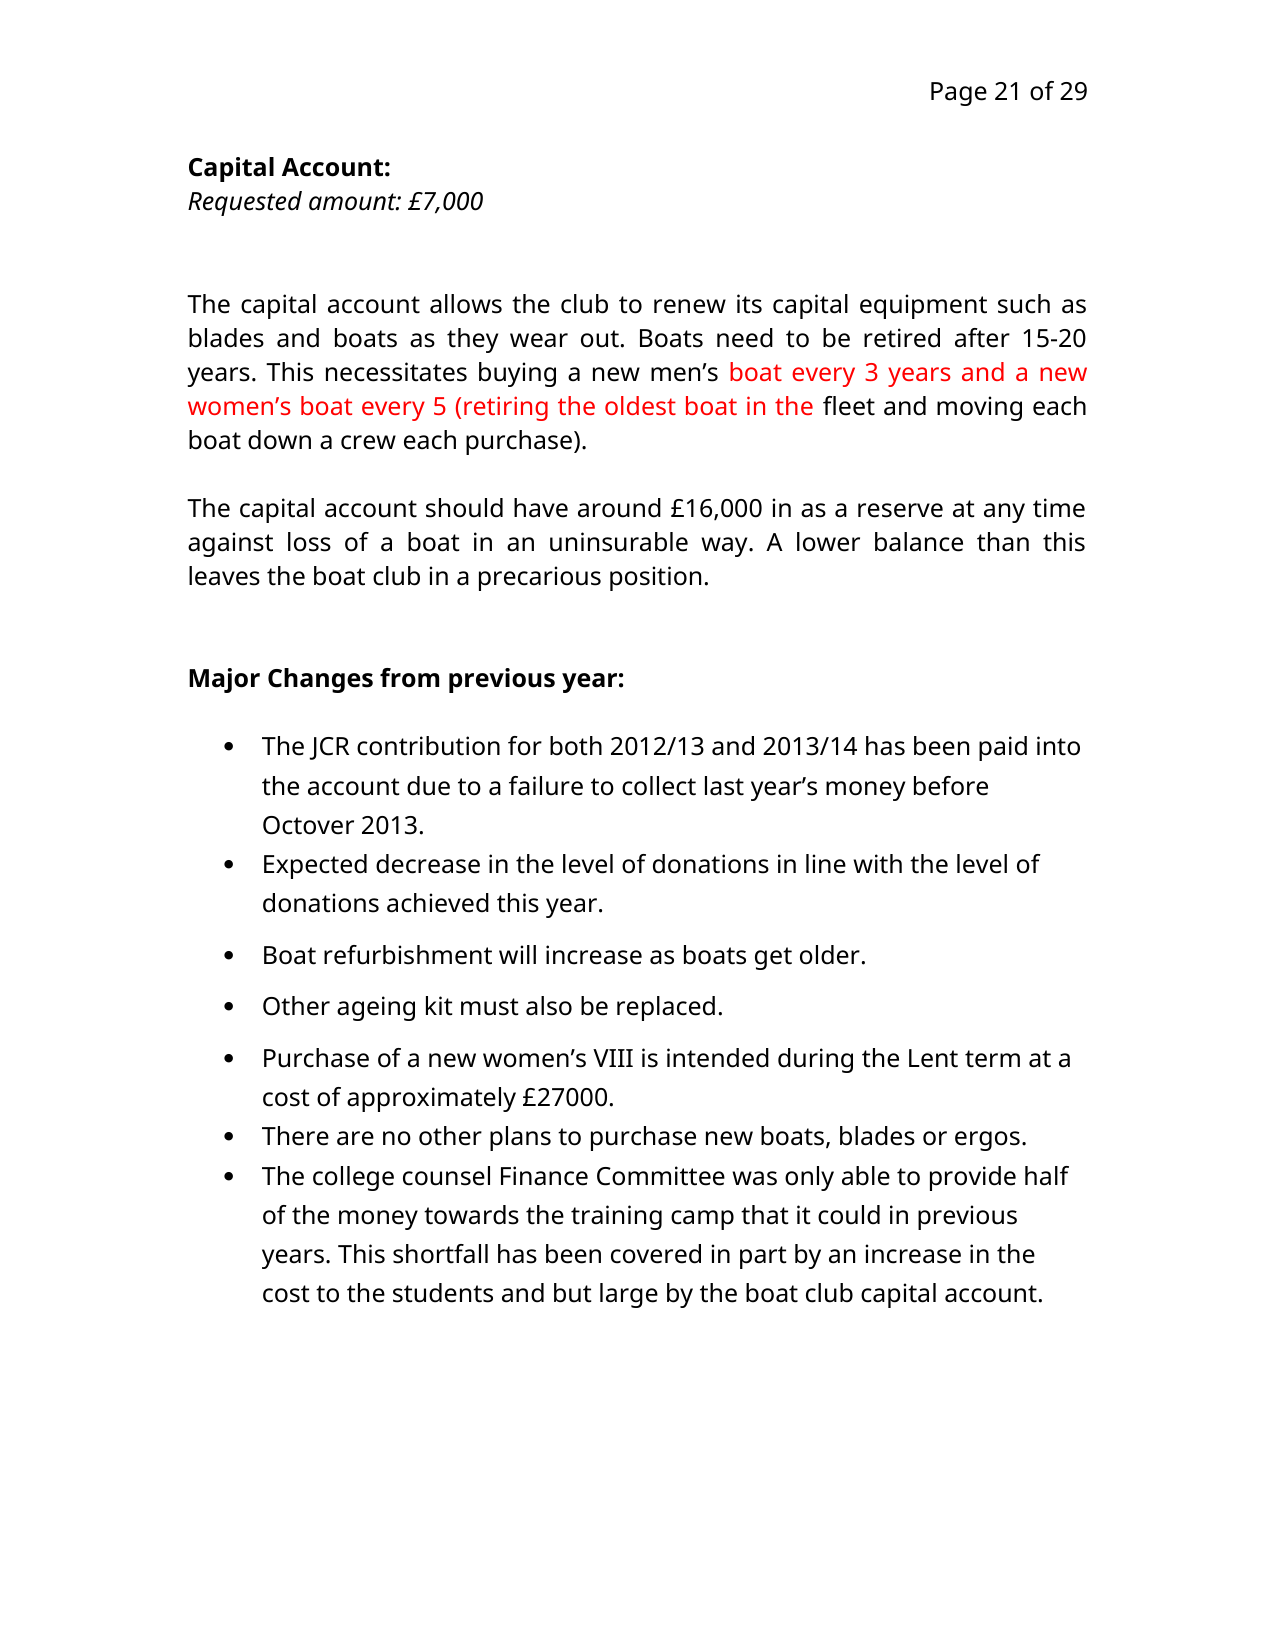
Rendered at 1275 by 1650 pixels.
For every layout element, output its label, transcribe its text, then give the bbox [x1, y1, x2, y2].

list Expected decrease in the level of donations in line with the level of donations achieved this year. [224, 847, 1088, 920]
subtitle Capital Account: [187, 150, 1088, 184]
list The college counsel Finance Committee was only able to provide half of the money towards the training camp that it could in previous years. This shortfall has been covered in part by an increase in the cost to the students and but large by the boat club capital account. [224, 1158, 1088, 1310]
list Boat refurbishment will increase as boats get older. [224, 937, 1088, 971]
text The capital account should have around £16,000 in as a reserve at any time against loss of a boat in an uninsurable way. A lower balance than this leaves the boat club in a precarious position. [187, 491, 1088, 593]
subtitle Major Changes from previous year: [187, 661, 1088, 695]
list Other ageing kit must also be replaced. [224, 989, 1088, 1023]
text Requested amount: £7,000 [187, 184, 1088, 218]
list There are no other plans to purchase new boats, blades or ergos. [224, 1119, 1088, 1153]
list Purchase of a new women’s VIII is intended during the Lent term at a cost of approximately £27000. [224, 1041, 1088, 1114]
list The JCR contribution for both 2012/13 and 2013/14 has been paid into the account due to a failure to collect last year’s money before Octover 2013. [224, 729, 1088, 841]
text The capital account allows the club to renew its capital equipment such as blades and boats as they wear out. Boats need to be retired after 15-20 years. This necessitates buying a new men’s boat every 3 years and a new women’s boat every 5 (retiring the oldest boat in the fleet and moving each boat down a crew each purchase). [187, 286, 1088, 457]
